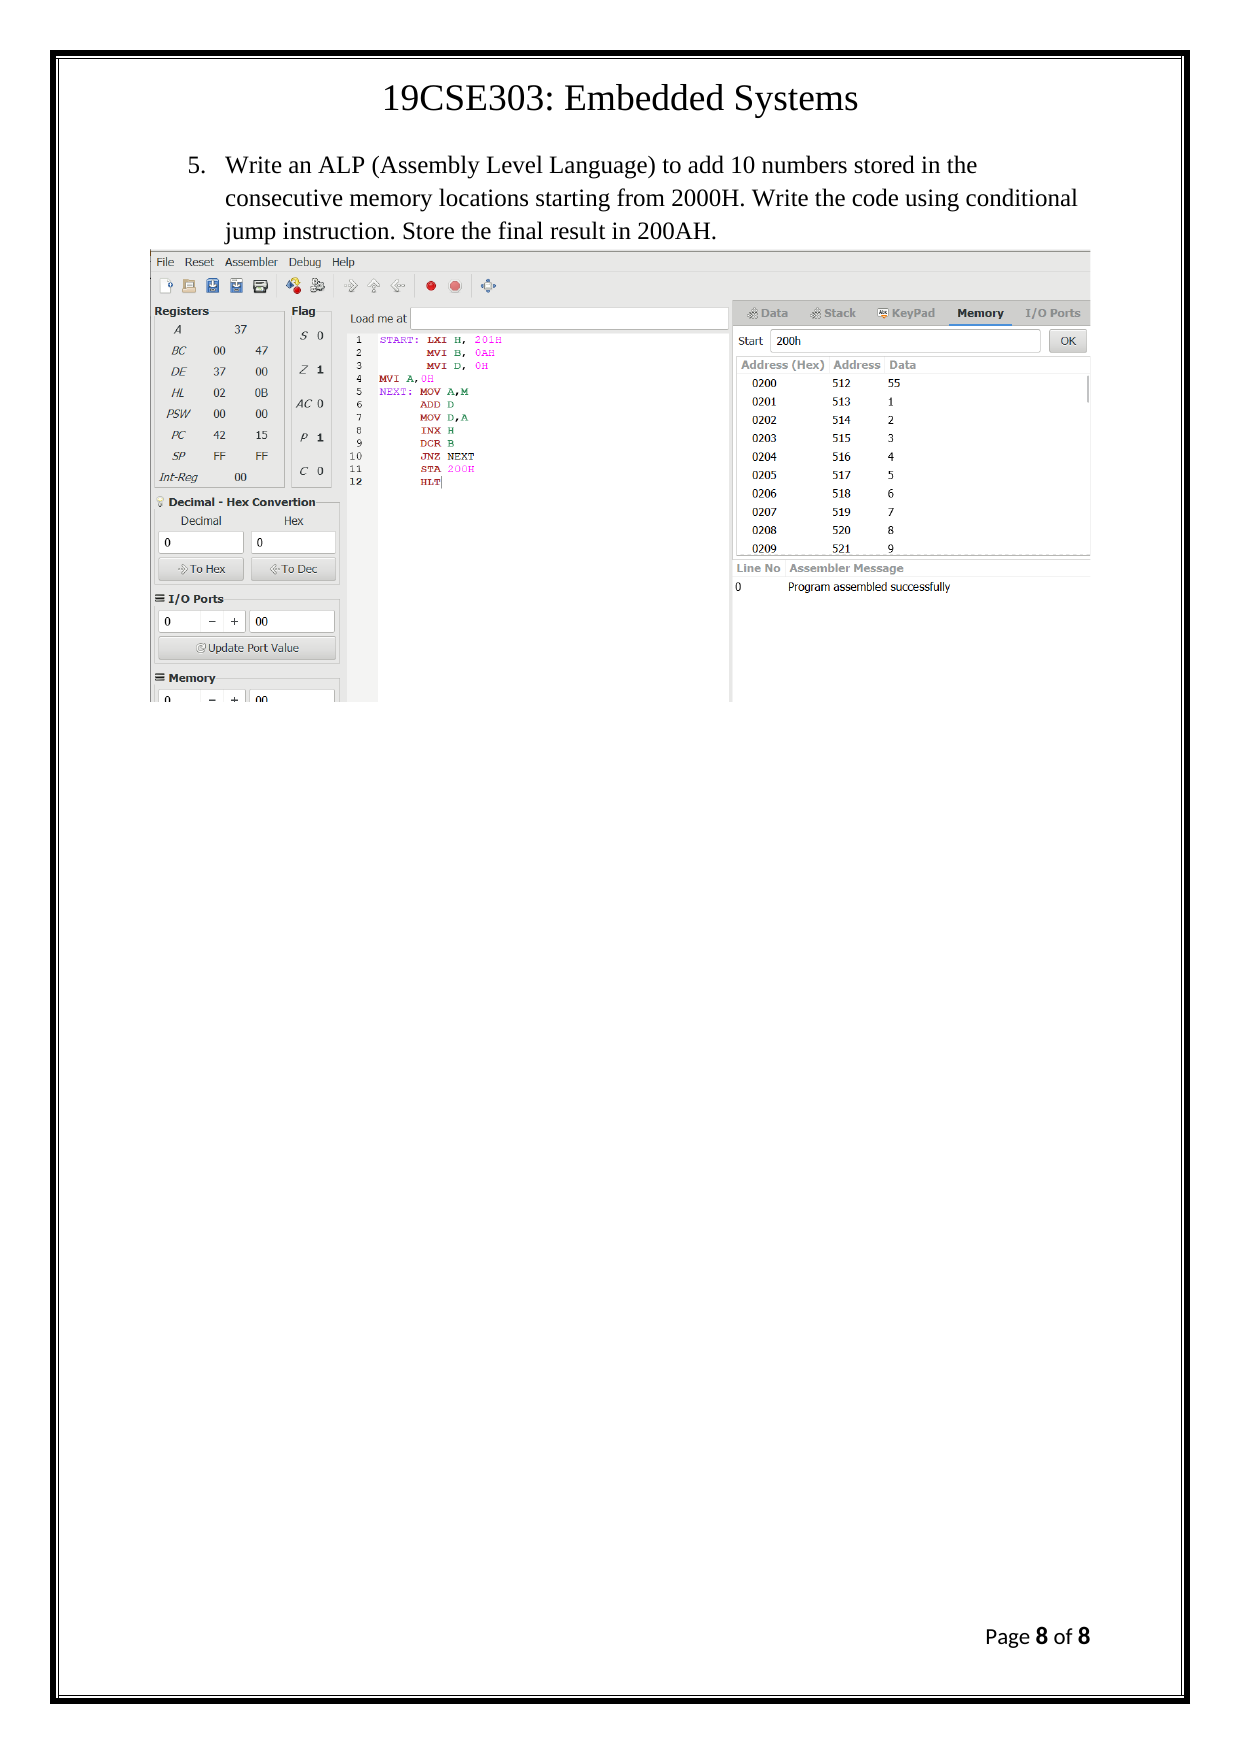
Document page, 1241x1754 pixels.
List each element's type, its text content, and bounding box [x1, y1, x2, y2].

list Write an ALP (Assembly Level Language) to add 10 numbers stored in the consecutive memory locations starting from 2000H. Write the code using conditional jump instruction. Store the final result in 200AH. [187, 150, 1090, 245]
picture [150, 249, 1091, 702]
